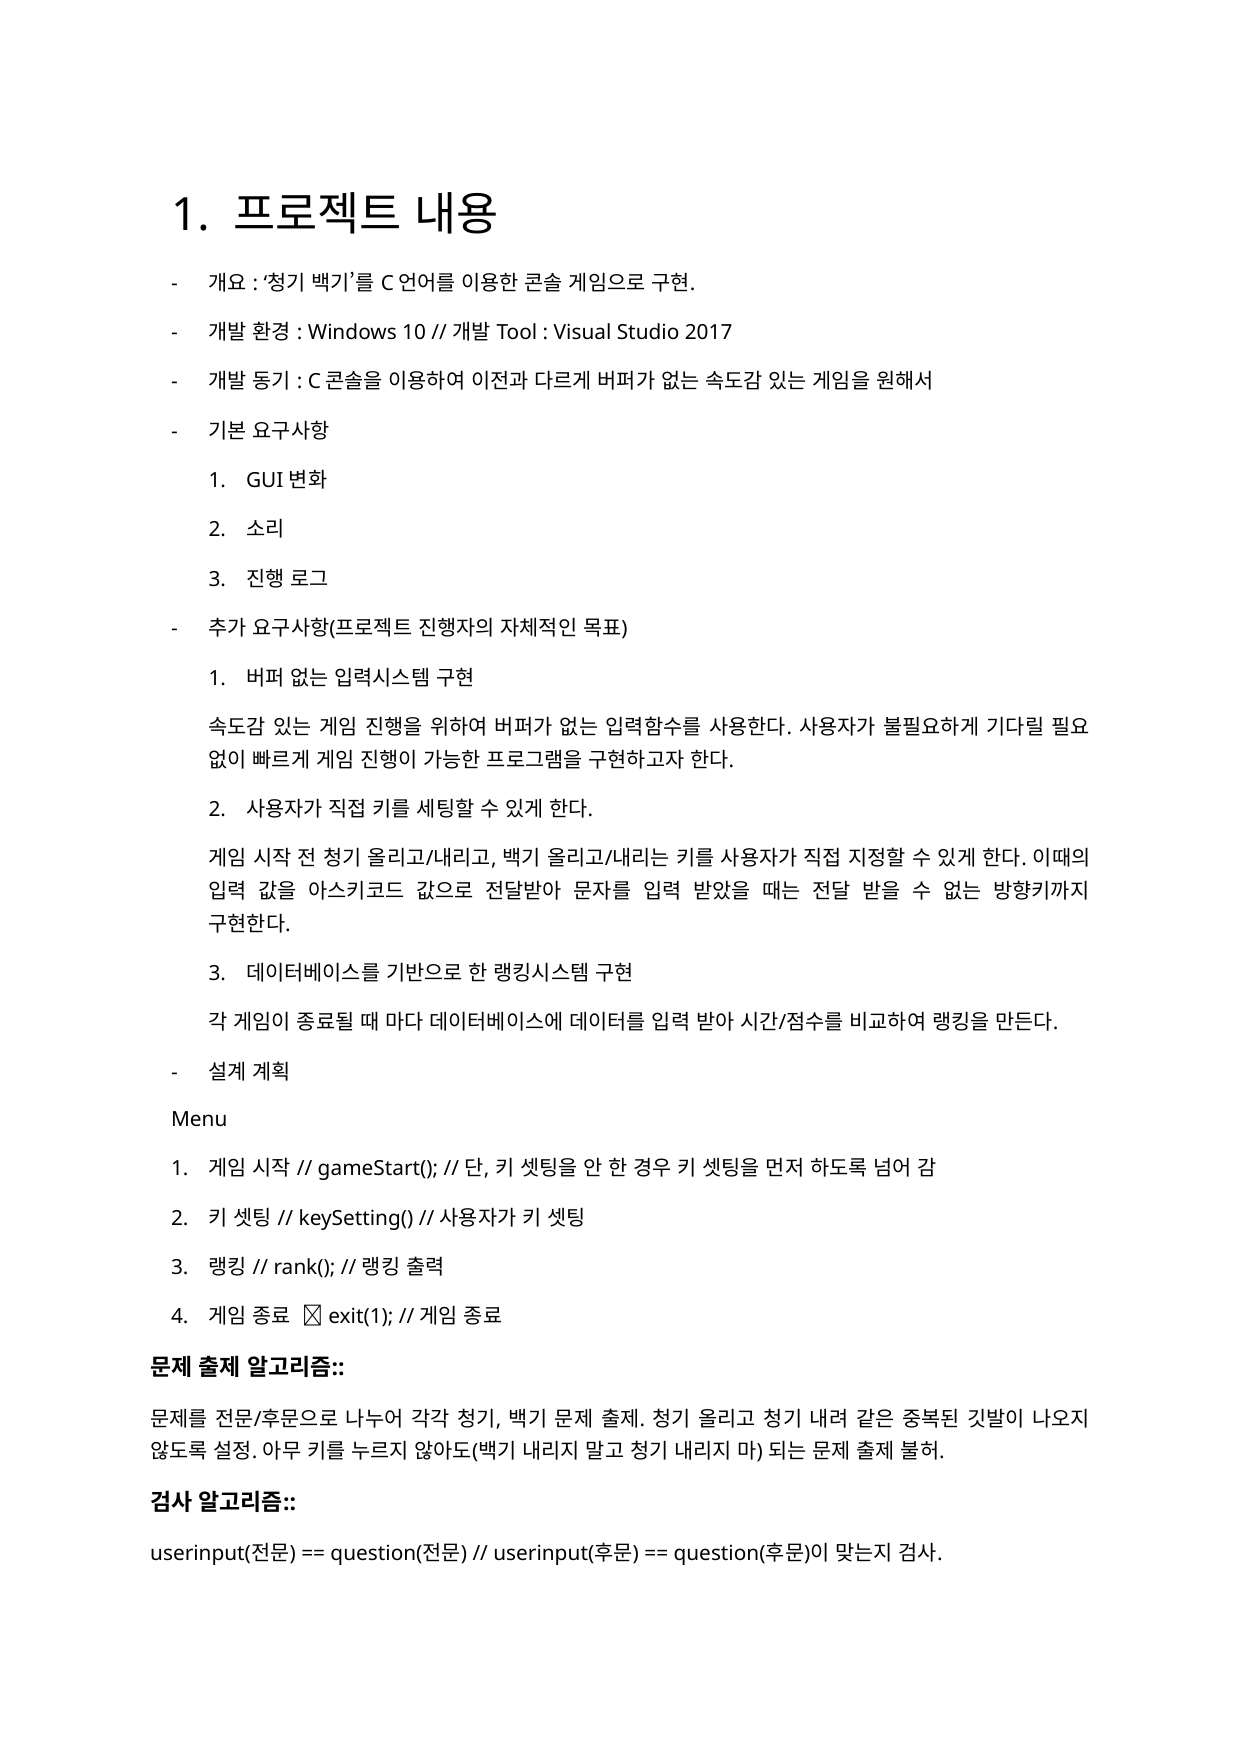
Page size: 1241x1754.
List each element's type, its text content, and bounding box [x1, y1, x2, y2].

list GUI 변화 [208, 463, 1090, 493]
text 문제 출제 알고리즘:: [150, 1349, 1090, 1382]
text 문제를 전문/후문으로 나누어 각각 청기, 백기 문제 출제. 청기 올리고 청기 내려 같은 중복된 깃발이 나오지 않도록 설정. 아무 키를 누르지 않아도(백기 내리지 말고 청기 내리지 마) 되는 문제 출제 불허. [150, 1402, 1090, 1465]
list 속도감 있는 게임 진행을 위하여 버퍼가 없는 입력함수를 사용한다. 사용자가 불필요하게 기다릴 필요 없이 빠르게 게임 진행이 가능한 프로그램을 구현하고자 한다. [208, 710, 1090, 773]
text 각 게임이 종료될 때 마다 데이터베이스에 데이터를 입력 받아 시간/점수를 비교하여 랭킹을 만든다. [208, 1006, 1090, 1036]
list 게임 시작 // gameStart(); // 단, 키 셋팅을 안 한 경우 키 셋팅을 먼저 하도록 넘어 감 [171, 1152, 1090, 1182]
text 검사 알고리즘:: [150, 1484, 1090, 1517]
list 설계 계획 [171, 1055, 1090, 1085]
list 키 셋팅 // keySetting() // 사용자가 키 셋팅 [171, 1201, 1090, 1231]
list 개요 : ‘청기 백기’를 C언어를 이용한 콘솔 게임으로 구현. [171, 266, 1090, 296]
list 추가 요구사항(프로젝트 진행자의 자체적인 목표) [171, 611, 1090, 642]
list 프로젝트 내용 [171, 177, 1090, 244]
text Menu [171, 1104, 1090, 1133]
text userinput(전문) == question(전문) // userinput(후문) == question(후문)이 맞는지 검사. [150, 1536, 1090, 1567]
list 게임 종료 exit(1); // 게임 종료 [171, 1300, 1090, 1330]
list 사용자가 직접 키를 세팅할 수 있게 한다. [208, 792, 1090, 822]
list 랭킹 // rank(); // 랭킹 출력 [171, 1250, 1090, 1281]
list 진행 로그 [208, 562, 1090, 592]
list 기본 요구사항 [171, 414, 1090, 444]
text 게임 시작 전 청기 올리고/내리고, 백기 올리고/내리는 키를 사용자가 직접 지정할 수 있게 한다. 이때의 입력 값을 아스키코드 값으로 전달받아 문자를 입력 받았을 때는 전달 받을 수 없는 방향키까지 구현한다. [208, 842, 1090, 937]
list 개발 환경 : Windows 10 // 개발 Tool : Visual Studio 2017 [171, 315, 1090, 345]
list 버퍼 없는 입력시스템 구현 [208, 661, 1090, 691]
list 소리 [208, 513, 1090, 543]
list 개발 동기 : C콘솔을 이용하여 이전과 다르게 버퍼가 없는 속도감 있는 게임을 원해서 [171, 364, 1090, 395]
list 데이터베이스를 기반으로 한 랭킹시스템 구현 [208, 956, 1090, 987]
